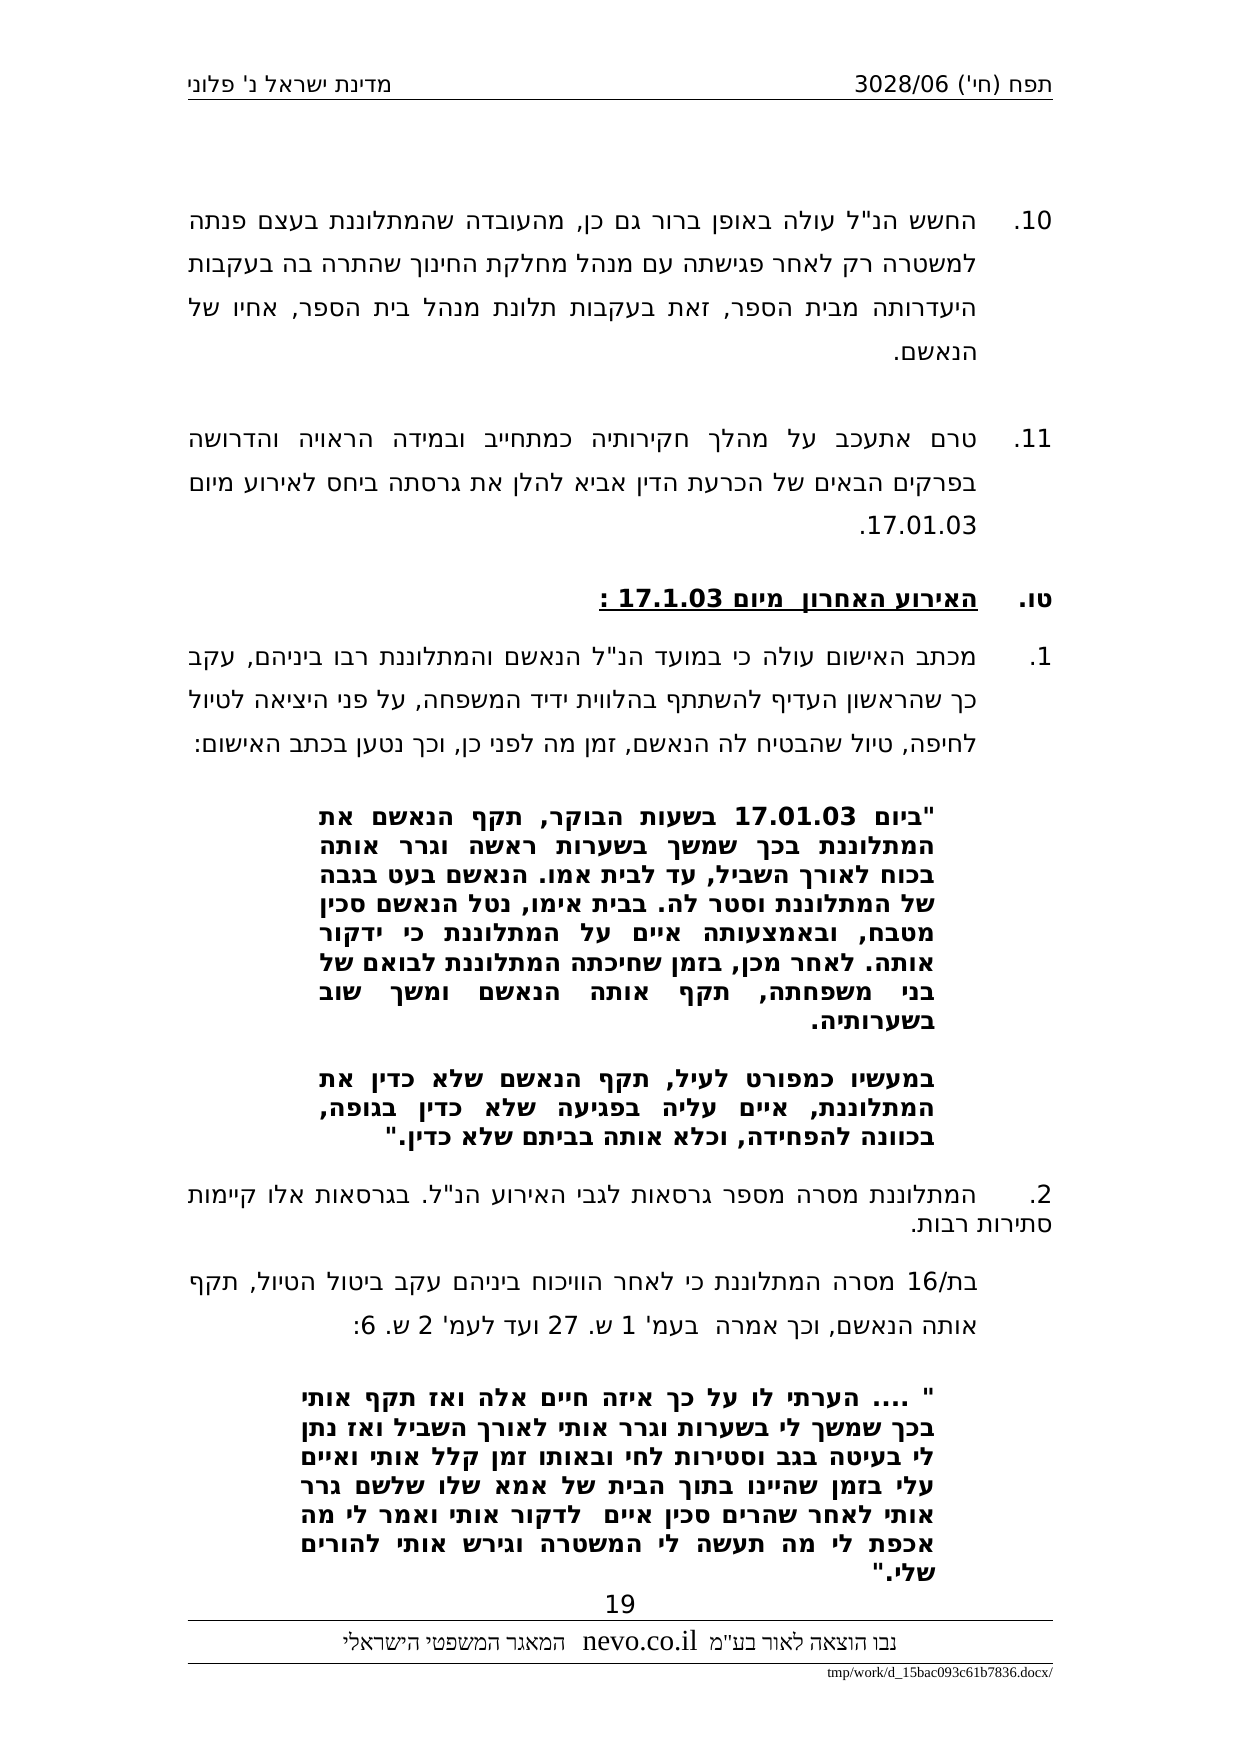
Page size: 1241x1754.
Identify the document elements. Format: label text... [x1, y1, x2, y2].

text בת/16 מסרה המתלוננת כי לאחר הוויכוח ביניהם עקב ביטול הטיול, תקף אותה הנאשם, וכך אמרה בעמ' 1 ש. 27 ועד לעמ' 2 ש. 6: [187, 1267, 978, 1340]
text טו. האירוע האחרון מיום 17.1.03 : [187, 584, 1053, 613]
text 10. החשש הנ"ל עולה באופן ברור גם כן, מהעובדה שהמתלוננת בעצם פנתה למשטרה רק לאחר פגישתה עם מנהל מחלקת החינוך שהתרה בה בעקבות היעדרותה מבית הספר, זאת בעקבות תלונת מנהל בית הספר, אחיו של הנאשם. [187, 206, 1053, 366]
text במעשיו כמפורט לעיל, תקף הנאשם שלא כדין את המתלוננת, איים עליה בפגיעה שלא כדין בגופה, בכוונה להפחידה, וכלא אותה בביתם שלא כדין." [319, 1064, 936, 1152]
text 11. טרם אתעכב על מהלך חקירותיה כמתחייב ובמידה הראויה והדרושה בפרקים הבאים של הכרעת הדין אביא להלן את גרסתה ביחס לאירוע מיום 17.01.03. [187, 424, 1053, 541]
text " .... הערתי לו על כך איזה חיים אלה ואז תקף אותי בכך שמשך לי בשערות וגרר אותי לאורך השביל ואז נתן לי בעיטה בגב וסטירות לחי ובאותו זמן קלל אותי ואיים עלי בזמן שהיינו בתוך הבית של אמא שלו שלשם גרר אותי לאחר שהרים סכין איים לדקור אותי ואמר לי מה אכפת לי מה תעשה לי המשטרה וגירש אותי להורים שלי." [300, 1384, 936, 1588]
text "ביום 17.01.03 בשעות הבוקר, תקף הנאשם את המתלוננת בכך שמשך בשערות ראשה וגרר אותה בכוח לאורך השביל, עד לבית אמו. הנאשם בעט בגבה של המתלוננת וסטר לה. בבית אימו, נטל הנאשם סכין מטבח, ובאמצעותה איים על המתלוננת כי ידקור אותה. לאחר מכן, בזמן שחיכתה המתלוננת לבואם של בני משפחתה, תקף אותה הנאשם ומשך שוב בשערותיה. [319, 802, 936, 1035]
text 1. מכתב האישום עולה כי במועד הנ"ל הנאשם והמתלוננת רבו ביניהם, עקב כך שהראשון העדיף להשתתף בהלווית ידיד המשפחה, על פני היציאה לטיול לחיפה, טיול שהבטיח לה הנאשם, זמן מה לפני כן, וכך נטען בכתב האישום: [187, 642, 1053, 759]
text 2. המתלוננת מסרה מספר גרסאות לגבי האירוע הנ"ל. בגרסאות אלו קיימות סתירות רבות. [187, 1180, 1053, 1239]
